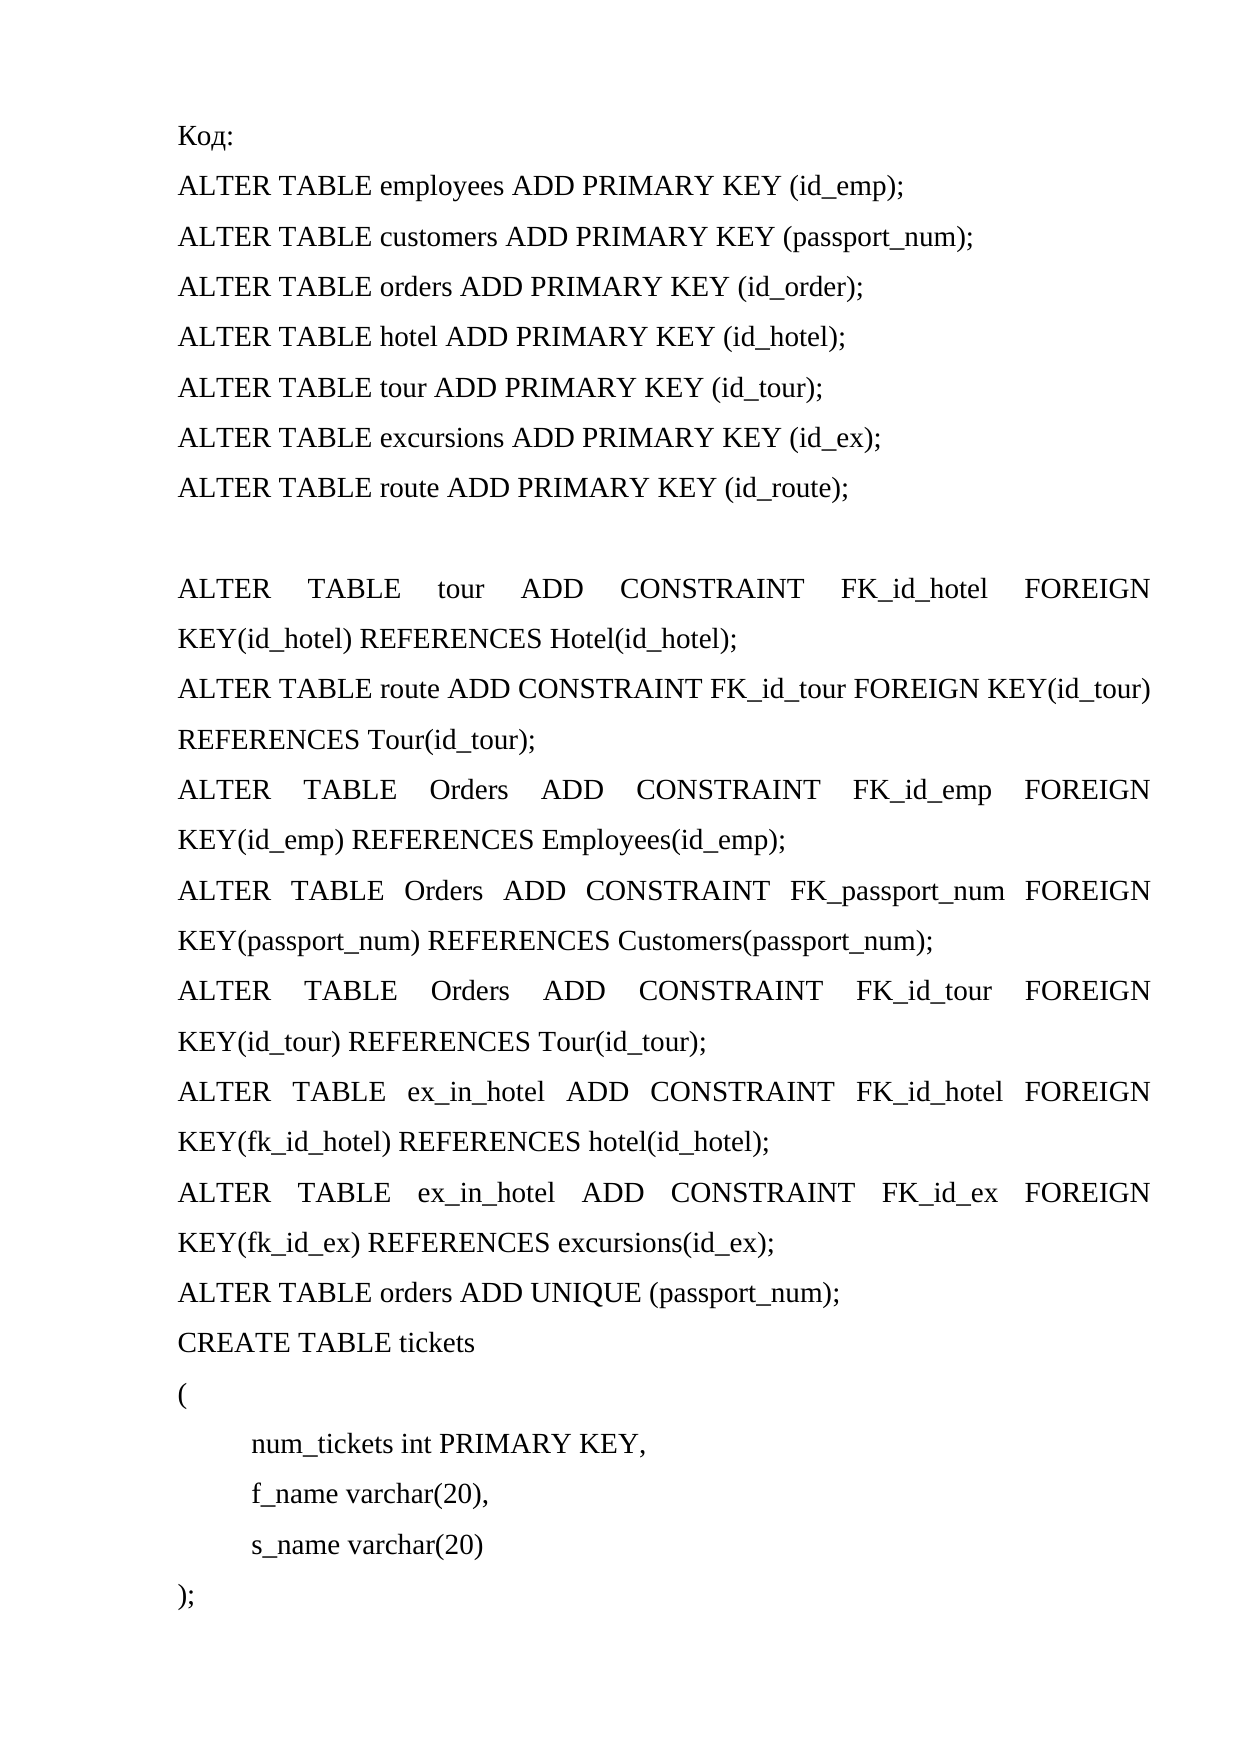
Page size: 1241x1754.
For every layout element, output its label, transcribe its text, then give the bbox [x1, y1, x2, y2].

text ALTER TABLE orders ADD UNIQUE (passport_num); [177, 1275, 1152, 1309]
text ( [177, 1376, 1152, 1409]
text ALTER TABLE employees ADD PRIMARY KEY (id_emp); [177, 168, 1152, 202]
text ALTER TABLE Orders ADD CONSTRAINT FK_id_emp FOREIGN KEY(id_emp) REFERENCES Employees(id_emp); [177, 772, 1152, 856]
text f_name varchar(20), [177, 1477, 1152, 1510]
text ALTER TABLE tour ADD CONSTRAINT FK_id_hotel FOREIGN KEY(id_hotel) REFERENCES Hotel(id_hotel); [177, 571, 1152, 655]
text s_name varchar(20) [177, 1527, 1152, 1560]
text ALTER TABLE ex_in_hotel ADD CONSTRAINT FK_id_hotel FOREIGN KEY(fk_id_hotel) REFERENCES hotel(id_hotel); [177, 1074, 1152, 1158]
text ALTER TABLE excursions ADD PRIMARY KEY (id_ex); [177, 420, 1152, 453]
text ALTER TABLE tour ADD PRIMARY KEY (id_tour); [177, 370, 1152, 403]
text ALTER TABLE customers ADD PRIMARY KEY (passport_num); [177, 219, 1152, 252]
text ALTER TABLE ex_in_hotel ADD CONSTRAINT FK_id_ex FOREIGN KEY(fk_id_ex) REFERENCES excursions(id_ex); [177, 1175, 1152, 1258]
text ALTER TABLE Orders ADD CONSTRAINT FK_id_tour FOREIGN KEY(id_tour) REFERENCES Tour(id_tour); [177, 973, 1152, 1057]
text ALTER TABLE orders ADD PRIMARY KEY (id_order); [177, 269, 1152, 303]
text CREATE TABLE tickets [177, 1326, 1152, 1359]
text num_tickets int PRIMARY KEY, [177, 1426, 1152, 1460]
text ALTER TABLE Orders ADD CONSTRAINT FK_passport_num FOREIGN KEY(passport_num) REFERENCES Customers(passport_num); [177, 873, 1152, 957]
text ALTER TABLE hotel ADD PRIMARY KEY (id_hotel); [177, 319, 1152, 353]
text ALTER TABLE route ADD PRIMARY KEY (id_route); [177, 470, 1152, 504]
text Код: [177, 118, 1152, 152]
text ); [177, 1577, 1152, 1611]
text ALTER TABLE route ADD CONSTRAINT FK_id_tour FOREIGN KEY(id_tour) REFERENCES Tour(id_tour); [177, 672, 1152, 755]
